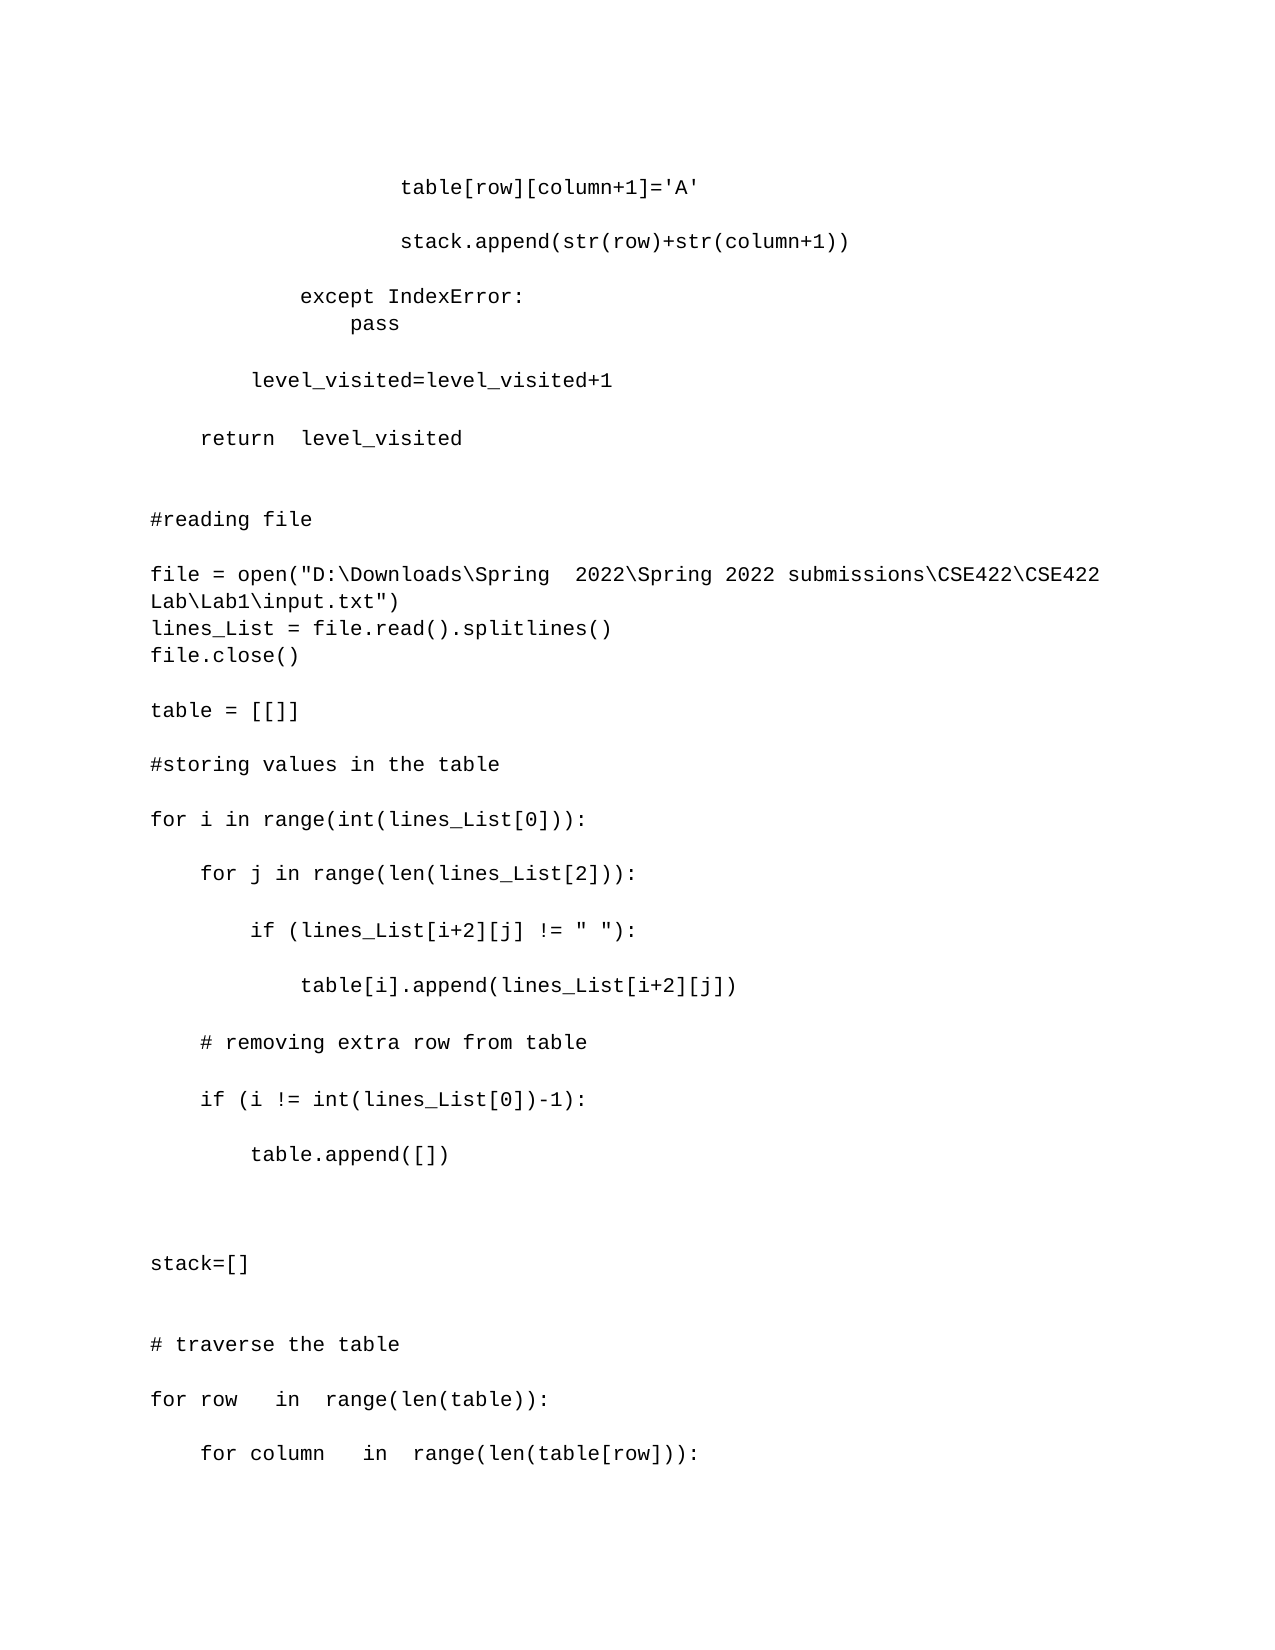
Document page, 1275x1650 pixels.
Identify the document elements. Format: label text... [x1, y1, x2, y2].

text pass [150, 313, 1125, 337]
text return level_visited [150, 428, 1125, 452]
text except IndexError: [150, 286, 1125, 309]
text for column in range(len(table[row])): [150, 1443, 1125, 1467]
text if (i != int(lines_List[0])-1): [150, 1089, 1125, 1113]
text stack.append(str(row)+str(column+1)) [150, 232, 1125, 255]
text file.close() [150, 645, 1125, 669]
text table[i].append(lines_List[i+2][j]) [150, 975, 1125, 998]
text for row in range(len(table)): [150, 1388, 1125, 1412]
text if (lines_List[i+2][j] != " "): [150, 920, 1125, 944]
text table[row][column+1]='A' [150, 177, 1125, 201]
text level_visited=level_visited+1 [150, 371, 1125, 394]
text #reading file [150, 509, 1125, 533]
text table.append([]) [150, 1144, 1125, 1167]
text for i in range(int(lines_List[0])): [150, 808, 1125, 832]
text # removing extra row from table [150, 1032, 1125, 1056]
text for j in range(len(lines_List[2])): [150, 863, 1125, 887]
text #storing values in the table [150, 754, 1125, 778]
text file = open("D:\Downloads\Spring 2022\Spring 2022 submissions\CSE422\CSE422 Lab\Lab1\input.txt") [150, 564, 1125, 615]
text # traverse the table [150, 1334, 1125, 1358]
text table = [[]] [150, 700, 1125, 723]
text stack=[] [150, 1253, 1125, 1276]
text lines_List = file.read().splitlines() [150, 618, 1125, 642]
